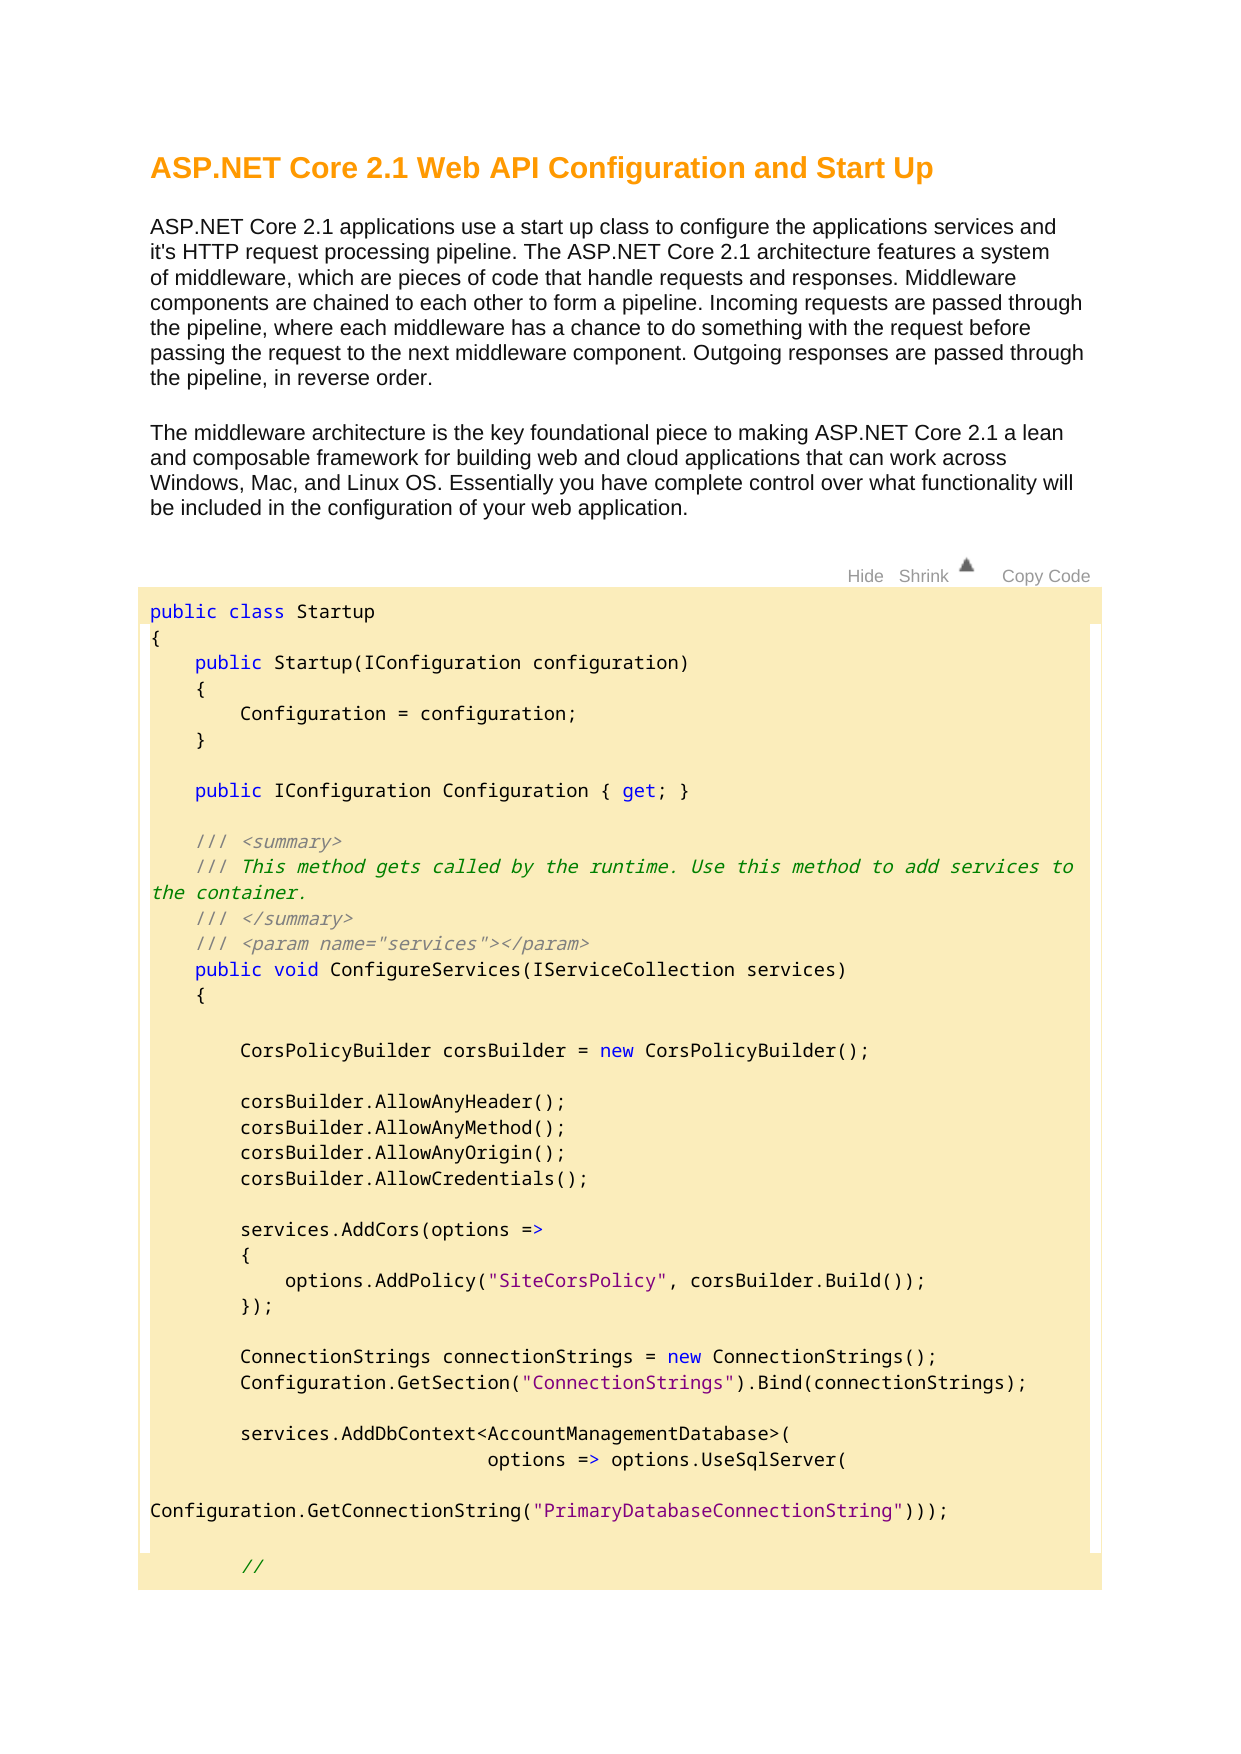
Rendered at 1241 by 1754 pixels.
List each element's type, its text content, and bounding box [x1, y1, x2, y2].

text services.AddDbContext<AccountManagementDatabase>( [150, 1420, 1090, 1446]
text Configuration.GetSection("ConnectionStrings").Bind(connectionStrings); [150, 1369, 1090, 1395]
text public class Startup [140, 588, 1101, 624]
text /// This method gets called by the runtime. Use this method to add services to the container. [150, 854, 1090, 905]
text options.AddPolicy("SiteCorsPolicy", corsBuilder.Build()); [150, 1267, 1090, 1293]
text Hide Shrink Copy Code [150, 549, 1090, 587]
text /// <param name="services"></param> [150, 930, 1090, 956]
text ASP.NET Core 2.1 Web API Configuration and Start Up [150, 150, 1090, 185]
text /// <summary> [150, 828, 1090, 854]
text corsBuilder.AllowCredentials(); [150, 1165, 1090, 1191]
picture [953, 549, 988, 583]
text { [150, 624, 1090, 650]
text The middleware architecture is the key foundational piece to making ASP.NET Core 2.1 a lean and composable framework for building web and cloud applications that can work across Windows, Mac, and Linux OS. Essentially you have complete control over what functionality will be included in the configuration of your web application. [150, 419, 1090, 520]
text // [140, 1541, 1101, 1589]
text { [150, 981, 1090, 1007]
text corsBuilder.AllowAnyOrigin(); [150, 1139, 1090, 1165]
text corsBuilder.AllowAnyMethod(); [150, 1114, 1090, 1139]
text } [150, 726, 1090, 752]
text public void ConfigureServices(IServiceCollection services) [150, 956, 1090, 981]
text options => options.UseSqlServer( [150, 1446, 1090, 1471]
text ConnectionStrings connectionStrings = new ConnectionStrings(); [150, 1344, 1090, 1369]
text { [150, 1242, 1090, 1267]
text public Startup(IConfiguration configuration) [150, 650, 1090, 675]
text ASP.NET Core 2.1 applications use a start up class to configure the applications services and it's HTTP request processing pipeline. The ASP.NET Core 2.1 architecture features a system of middleware, which are pieces of code that handle requests and responses. Middleware components are chained to each other to form a pipeline. Incoming requests are passed through the pipeline, where each middleware has a chance to do something with the request before passing the request to the next middleware component. Outgoing responses are passed through the pipeline, in reverse order. [150, 214, 1090, 390]
text Configuration = configuration; [150, 701, 1090, 726]
text CorsPolicyBuilder corsBuilder = new CorsPolicyBuilder(); [150, 1037, 1090, 1063]
text }); [150, 1293, 1090, 1318]
text /// </summary> [150, 905, 1090, 930]
text Configuration.GetConnectionString("PrimaryDatabaseConnectionString"))); [150, 1471, 1090, 1522]
text services.AddCors(options => [150, 1216, 1090, 1242]
text public IConfiguration Configuration { get; } [150, 777, 1090, 803]
text corsBuilder.AllowAnyHeader(); [150, 1088, 1090, 1114]
text { [150, 675, 1090, 701]
